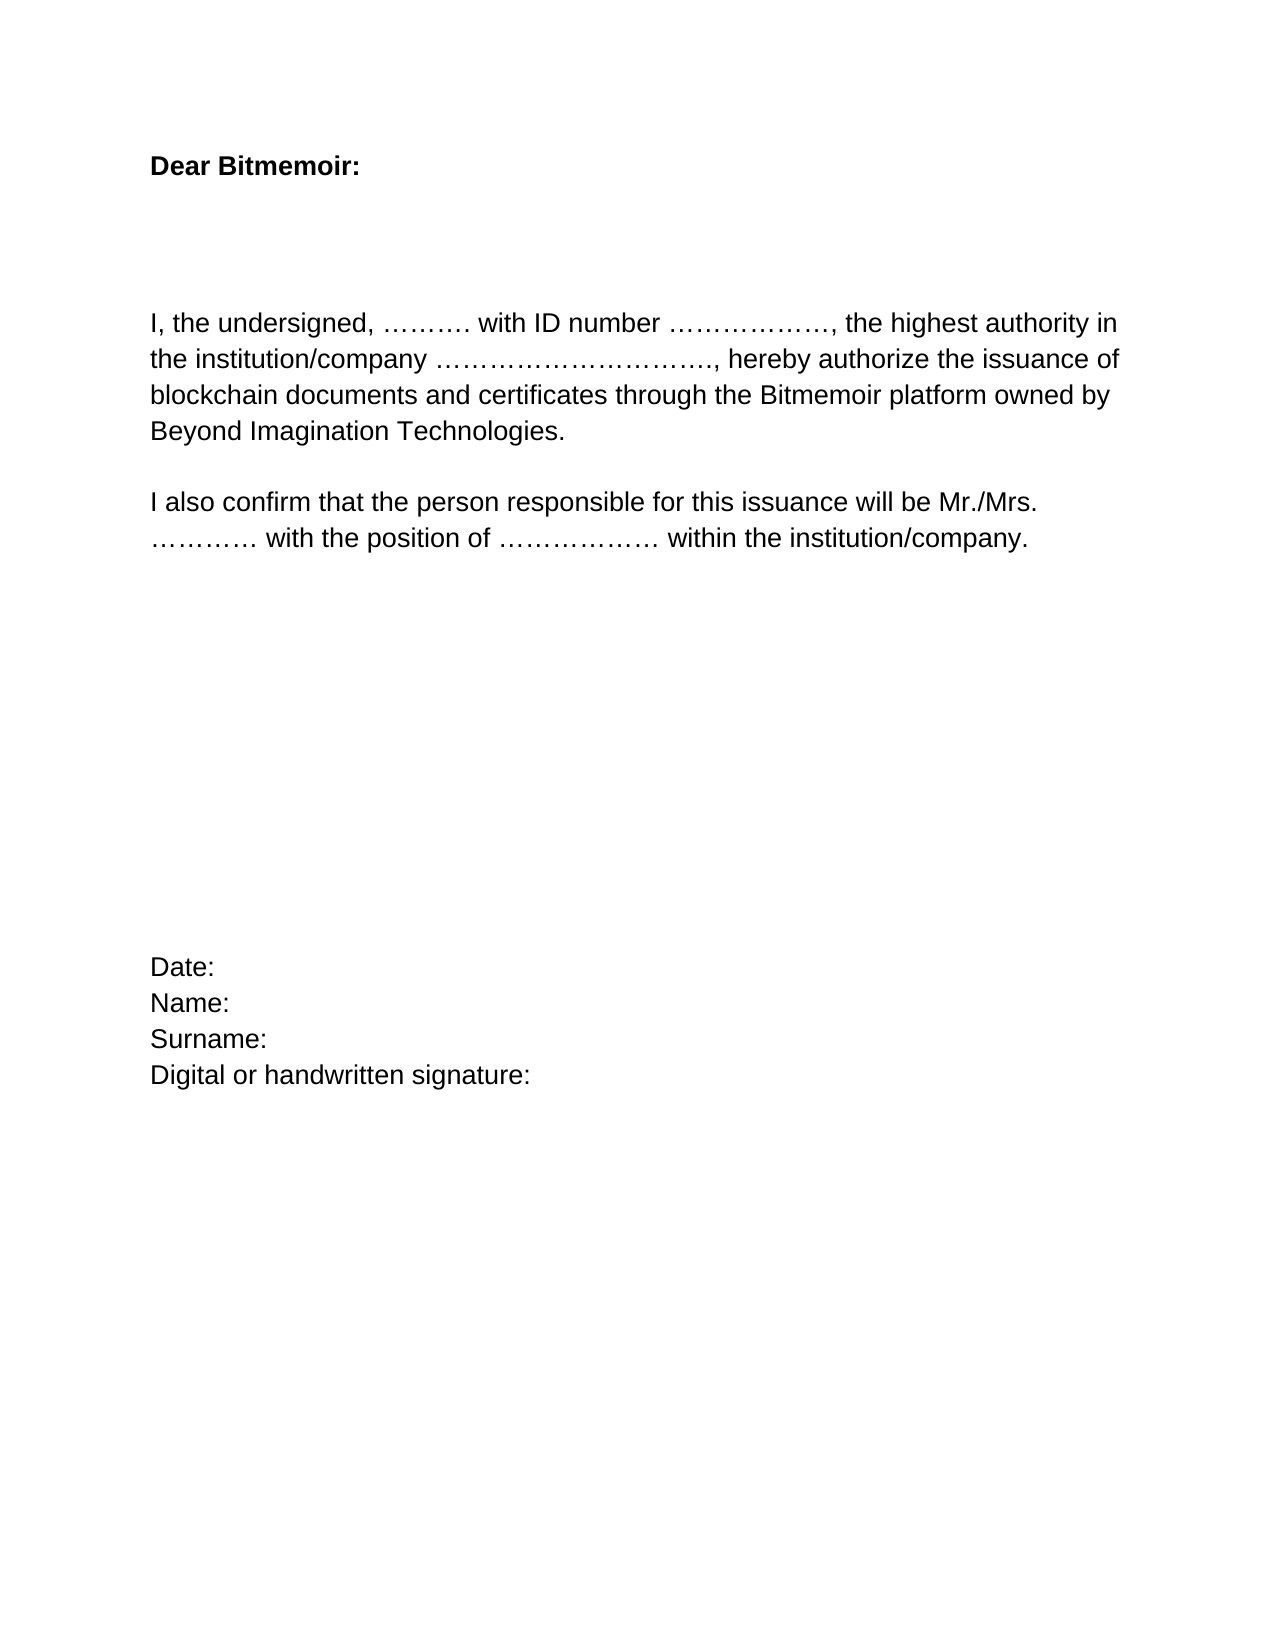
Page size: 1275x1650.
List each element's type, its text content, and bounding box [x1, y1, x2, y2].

text Name: [150, 987, 1125, 1018]
text I also confirm that the person responsible for this issuance will be Mr./Mrs. ………… with the position of ……………… within the institution/company. [150, 486, 1125, 554]
text Dear Bitmemoir: [150, 150, 1125, 181]
text Digital or handwritten signature: [150, 1059, 1125, 1090]
text Surname: [150, 1023, 1125, 1054]
text I, the undersigned, ………. with ID number ………………, the highest authority in the institution/company …………………………., hereby authorize the issuance of blockchain documents and certificates through the Bitmemoir platform owned by Beyond Imagination Technologies. [150, 307, 1125, 446]
text Date: [150, 951, 1125, 982]
